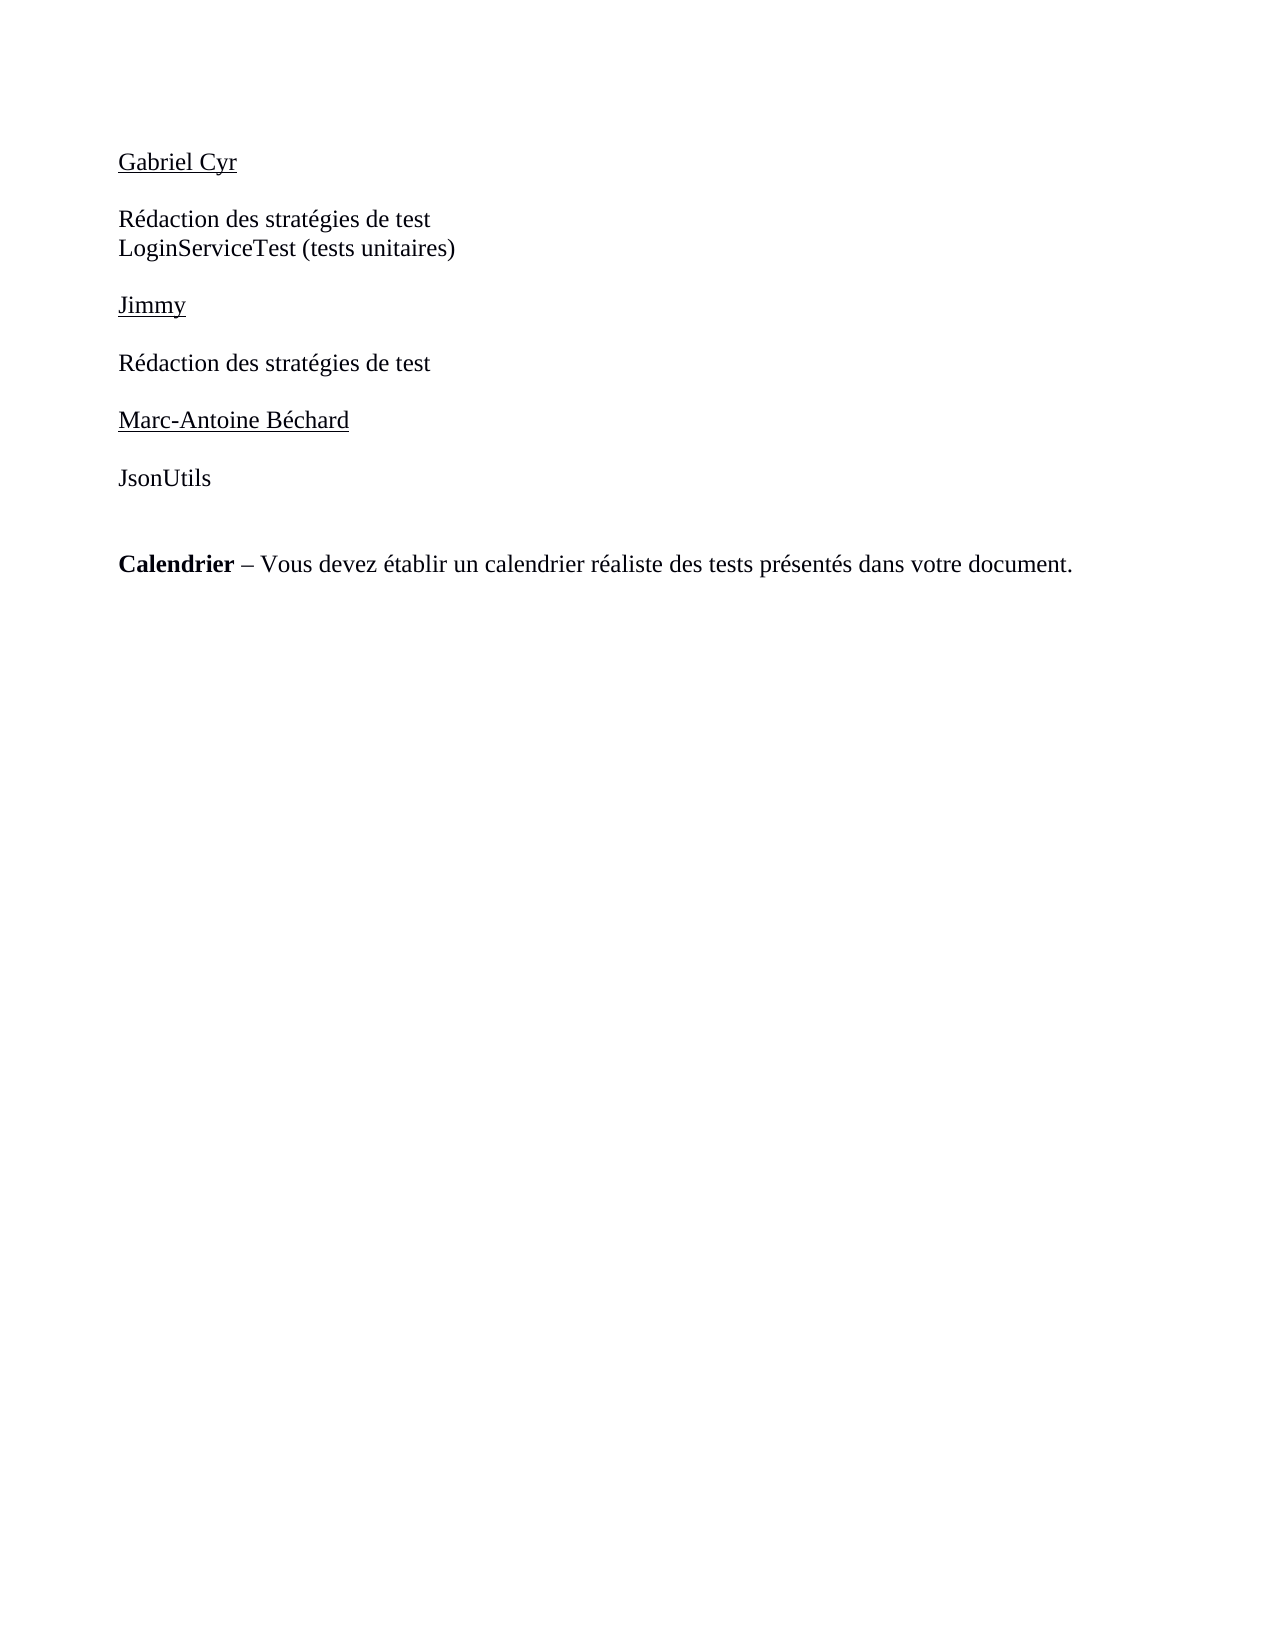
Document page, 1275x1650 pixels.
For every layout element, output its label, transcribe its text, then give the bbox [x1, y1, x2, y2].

text JsonUtils [118, 463, 1157, 492]
text Marc-Antoine Béchard [118, 406, 1157, 434]
text LoginServiceTest (tests unitaires) [118, 233, 1157, 262]
text Rédaction des stratégies de test [118, 204, 1157, 233]
text Gabriel Cyr [118, 147, 1157, 176]
text Calendrier – Vous devez établir un calendrier réaliste des tests présentés dans votre document. [118, 549, 1157, 578]
text Jimmy [118, 291, 1157, 319]
text Rédaction des stratégies de test [118, 348, 1157, 377]
